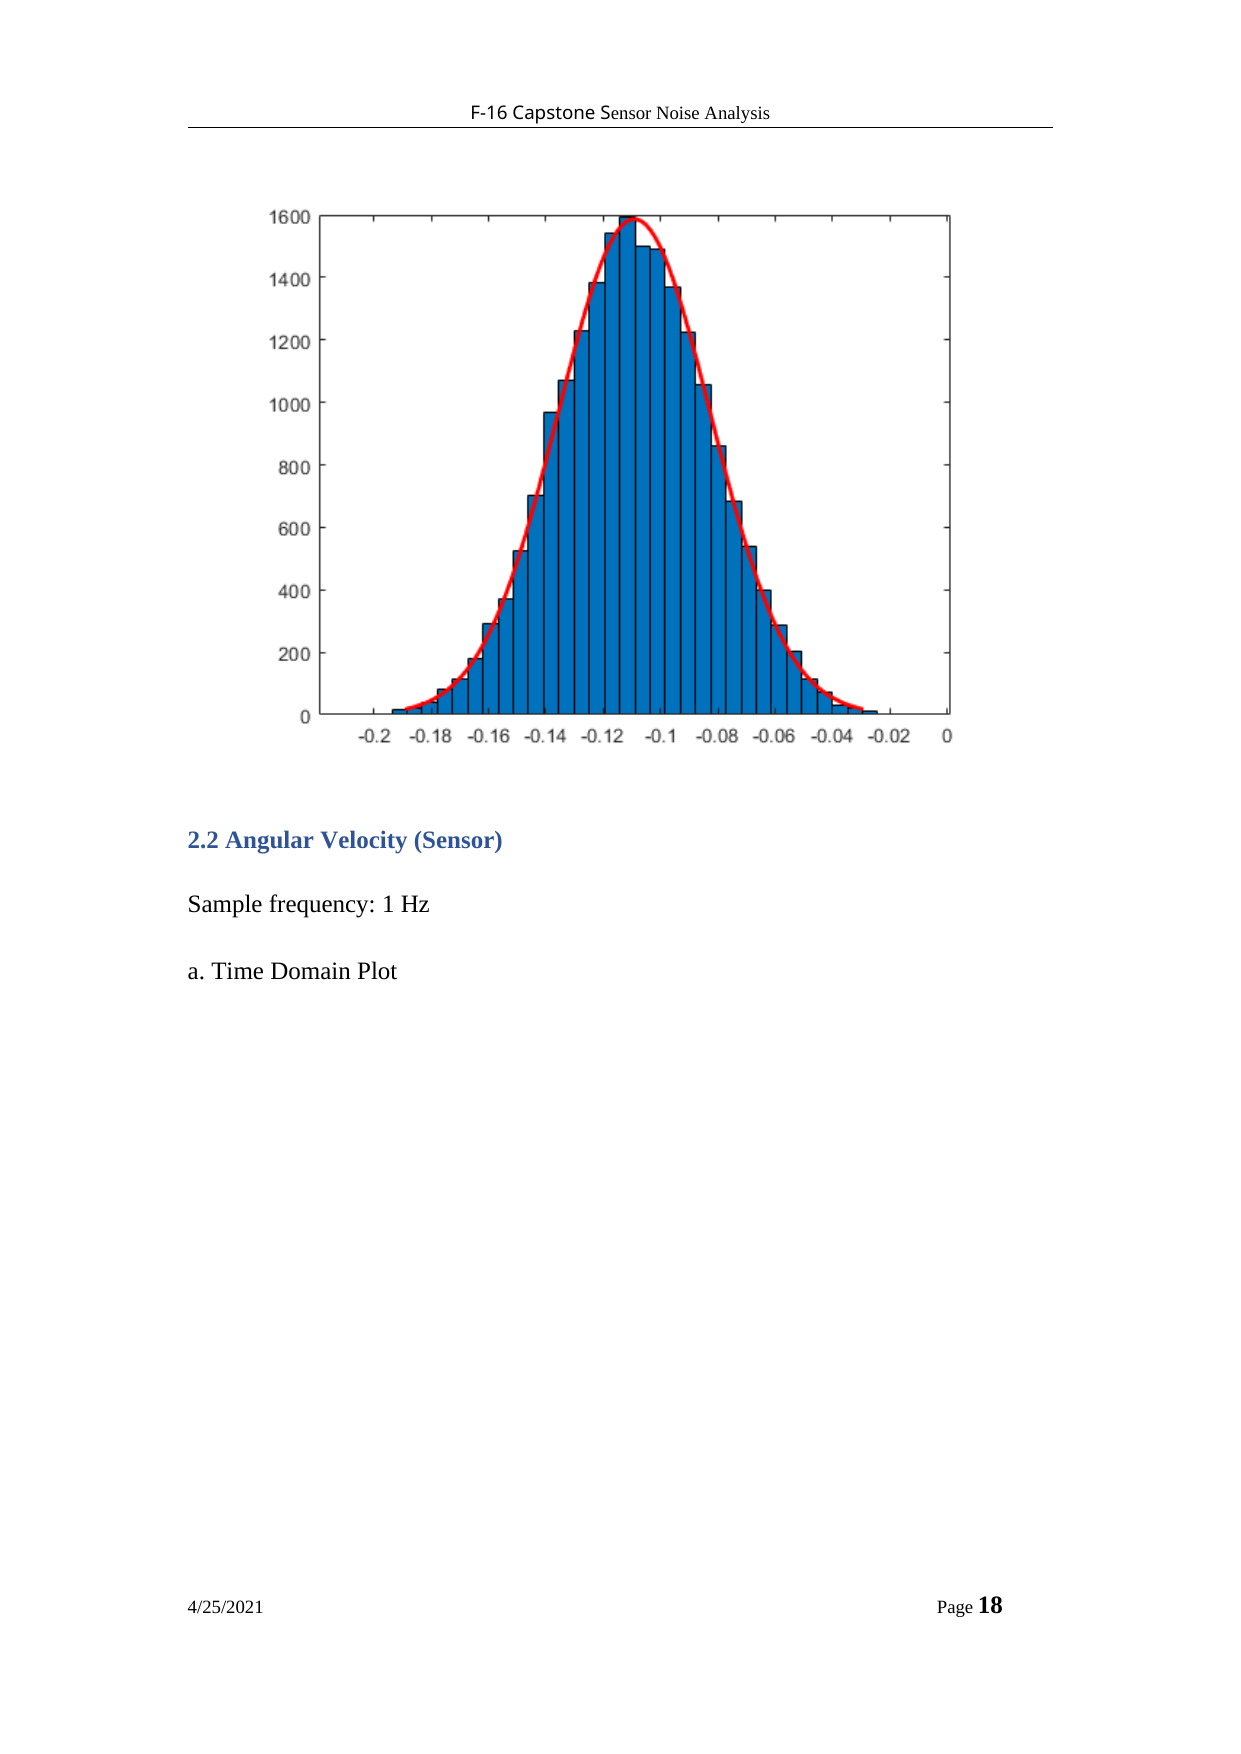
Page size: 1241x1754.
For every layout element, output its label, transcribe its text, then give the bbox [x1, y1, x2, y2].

text Sample frequency: 1 Hz [187, 887, 1053, 919]
text a. Time Domain Plot [187, 954, 1053, 987]
subtitle Angular Velocity (Sensor) [187, 824, 1053, 856]
picture [213, 171, 1028, 782]
